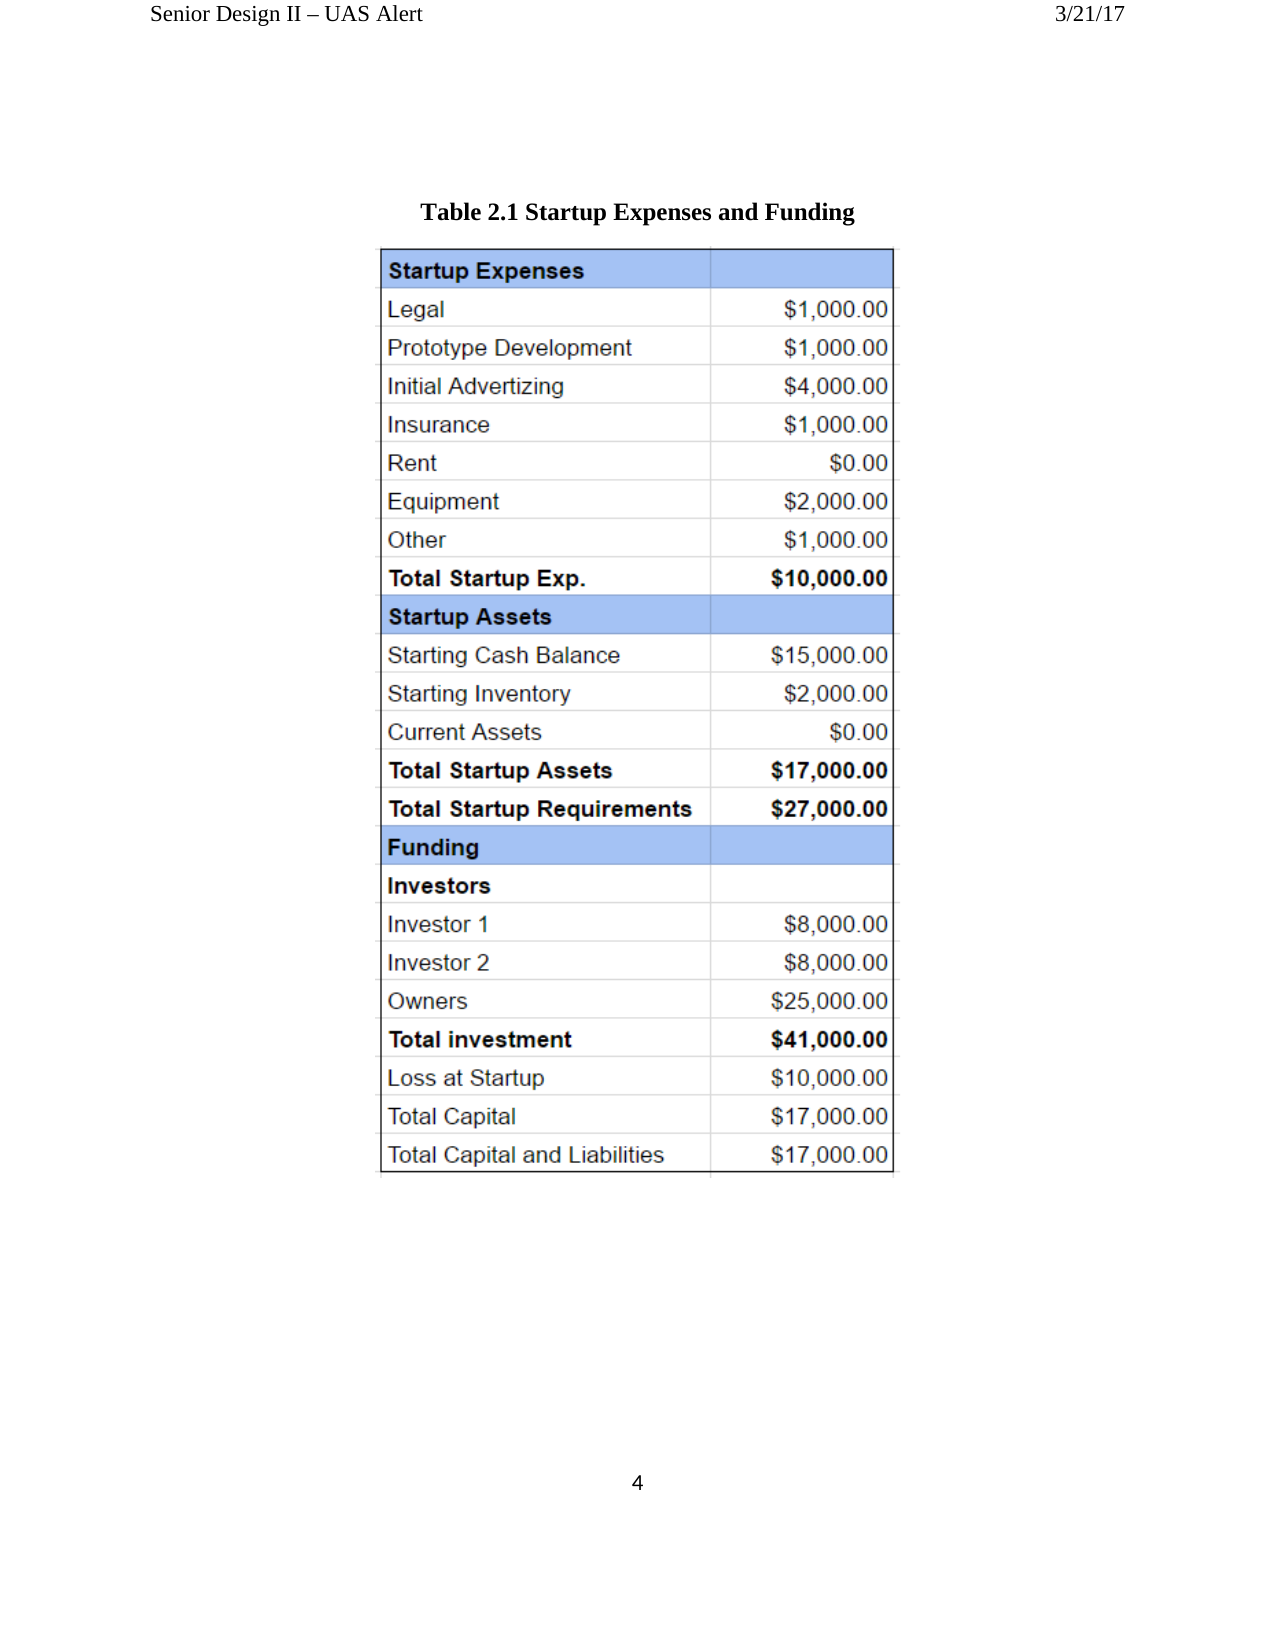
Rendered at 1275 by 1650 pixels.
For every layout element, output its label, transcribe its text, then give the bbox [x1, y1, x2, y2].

picture [375, 246, 901, 1178]
text Table 2.1 Startup Expenses and Funding [150, 197, 1125, 226]
